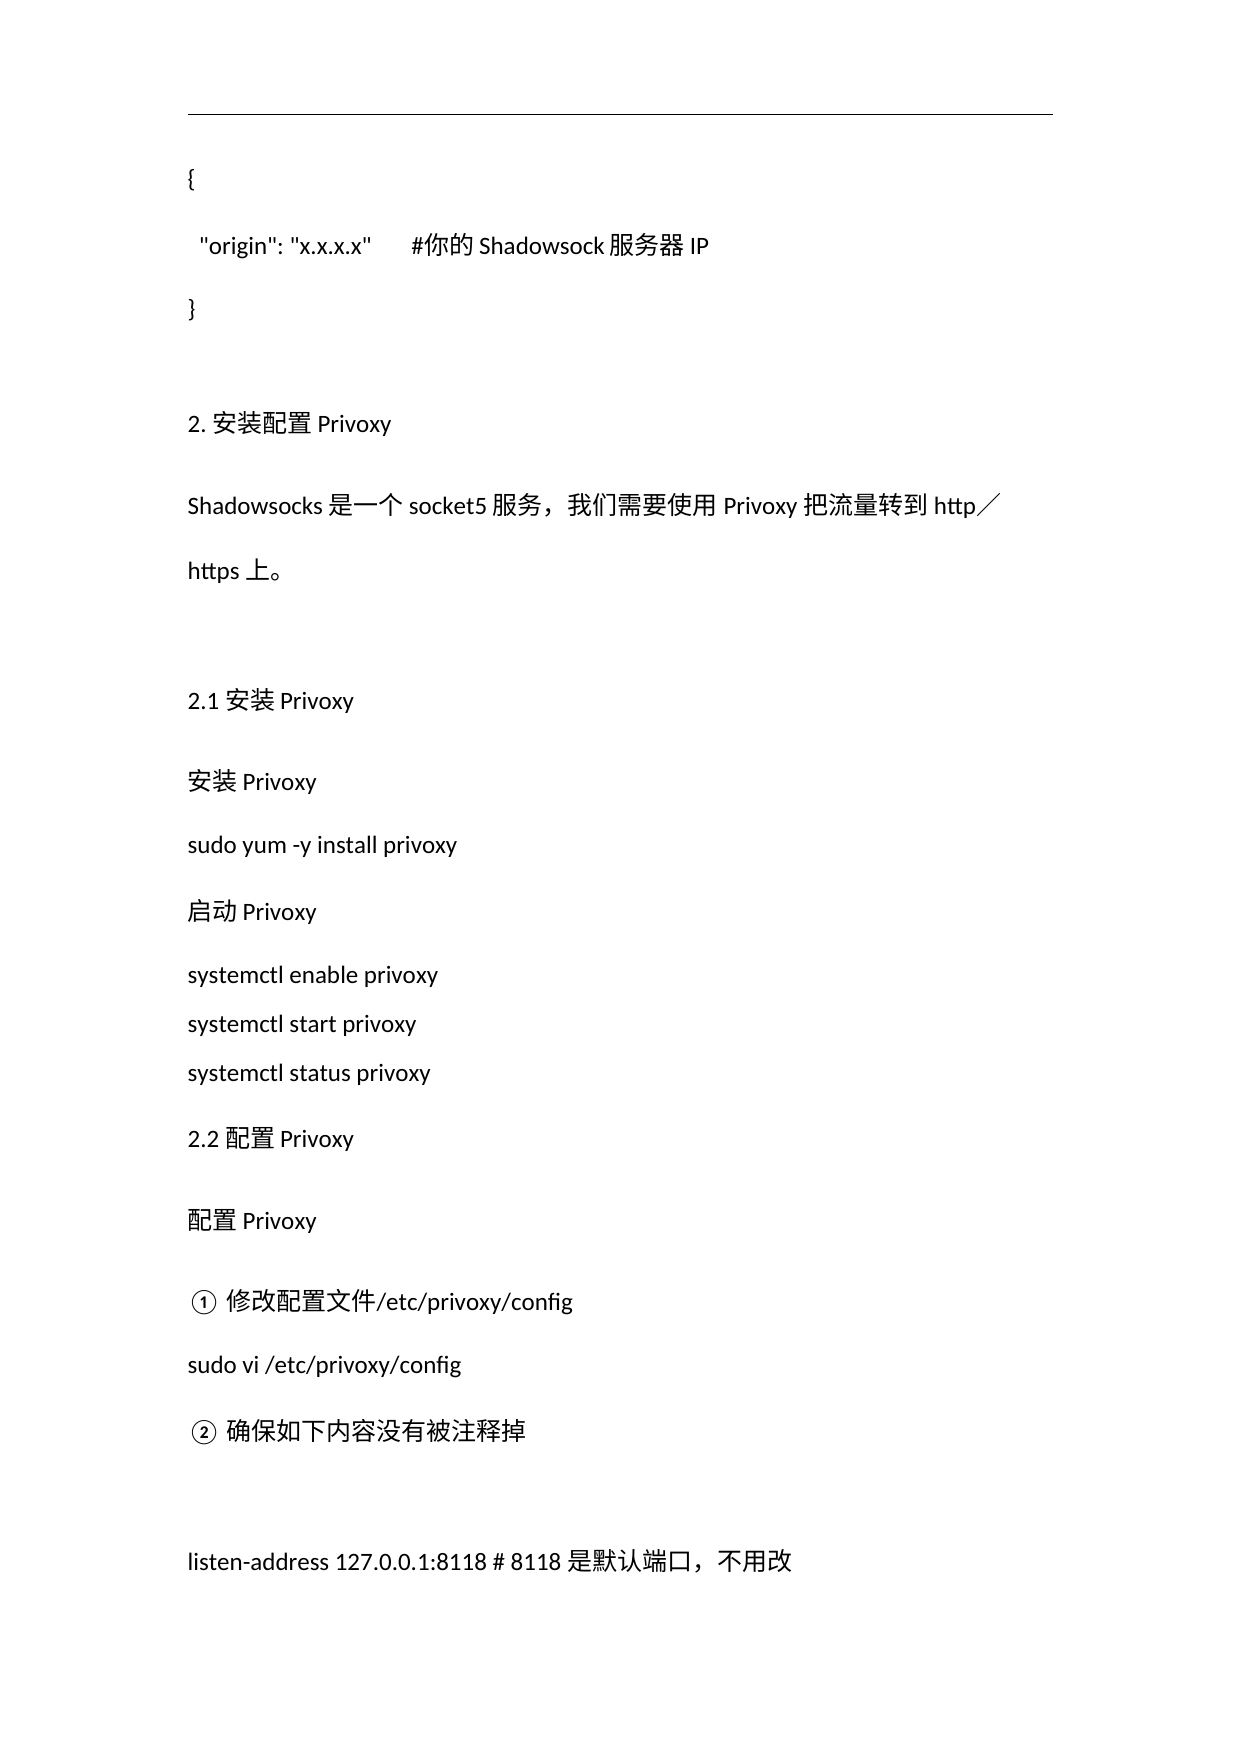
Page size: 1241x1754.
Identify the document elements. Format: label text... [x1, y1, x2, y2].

text Shadowsocks是一个 socket5 服务，我们需要使用 Privoxy 把流量转到 http／https 上。 [187, 471, 1053, 601]
text 启动Privoxy [187, 877, 1053, 942]
text 安装Privoxy [187, 747, 1053, 812]
text systemctl enable privoxy [187, 958, 1053, 991]
text systemctl start privoxy [187, 1007, 1053, 1039]
text systemctl status privoxy [187, 1056, 1053, 1088]
text 2.1 安装Privoxy [187, 666, 1053, 731]
text sudo yum -y install privoxy [187, 828, 1053, 861]
text 配置Privoxy [187, 1186, 1053, 1251]
text "origin": "x.x.x.x" #你的Shadowsock服务器IP [187, 211, 1053, 276]
text } [187, 292, 1053, 324]
text ② 确保如下内容没有被注释掉 [187, 1397, 1053, 1462]
text 2.2 配置Privoxy [187, 1104, 1053, 1169]
text { [187, 162, 1053, 194]
text ① 修改配置文件/etc/privoxy/config [187, 1267, 1053, 1332]
text listen-address 127.0.0.1:8118 # 8118 是默认端口，不用改 [187, 1527, 1053, 1592]
text sudo vi /etc/privoxy/config [187, 1348, 1053, 1381]
text 2. 安装配置Privoxy [187, 389, 1053, 454]
